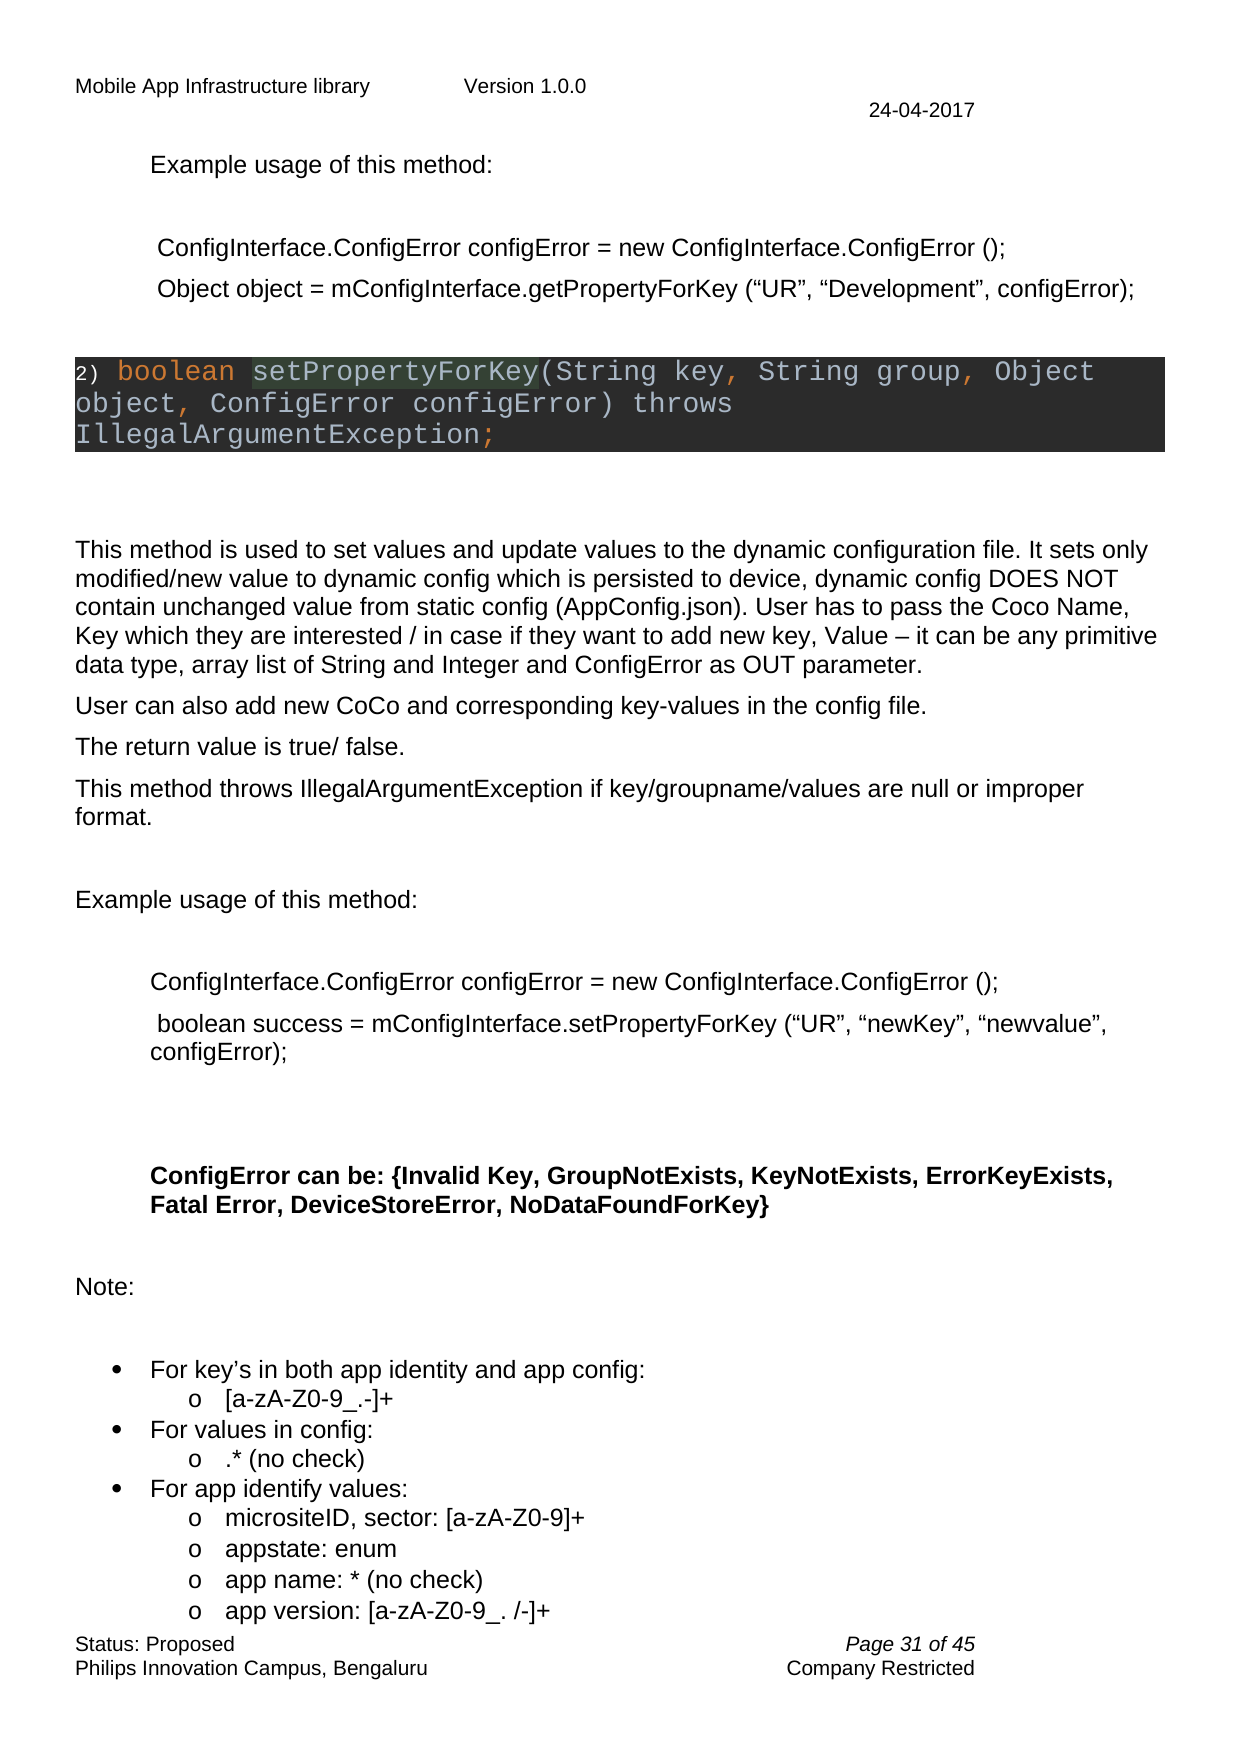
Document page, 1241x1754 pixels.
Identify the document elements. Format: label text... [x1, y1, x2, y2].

list micrositeID, sector: [a-zA-Z0-9]+ [187, 1503, 1165, 1534]
text 2) boolean setPropertyForKey(String key, String group, Object object, ConfigError configError) throws IllegalArgumentException; [75, 357, 1165, 452]
list app name: * (no check) [187, 1565, 1165, 1596]
list For values in config: [112, 1415, 1165, 1443]
text This method throws IllegalArgumentException if key/groupname/values are null or improper format. [75, 774, 1165, 831]
text Example usage of this method: [150, 151, 1165, 179]
text boolean success = mConfigInterface.setPropertyForKey (“UR”, “newKey”, “newvalue”, configError); [150, 1009, 1165, 1066]
list For app identify values: [112, 1474, 1165, 1503]
text The return value is true/ false. [75, 732, 1165, 761]
list [a-zA-Z0-9_.-]+ [187, 1384, 1165, 1415]
text ConfigInterface.ConfigError configError = new ConfigInterface.ConfigError (); [150, 233, 1165, 262]
list appstate: enum [187, 1534, 1165, 1565]
text Note: [75, 1272, 1165, 1301]
text ConfigInterface.ConfigError configError = new ConfigInterface.ConfigError (); [150, 967, 1165, 996]
list .* (no check) [187, 1443, 1165, 1474]
list app version: [a-zA-Z0-9_. /-]+ [187, 1596, 1165, 1627]
text Object object = mConfigInterface.getPropertyForKey (“UR”, “Development”, configError); [150, 274, 1165, 303]
text User can also add new CoCo and corresponding key-values in the config file. [75, 691, 1165, 720]
text Example usage of this method: [75, 885, 1165, 914]
text ConfigError can be: {Invalid Key, GroupNotExists, KeyNotExists, ErrorKeyExists, Fatal Error, DeviceStoreError, NoDataFoundForKey} [150, 1161, 1165, 1219]
text This method is used to set values and update values to the dynamic configuration file. It sets only modified/new value to dynamic config which is persisted to device, dynamic config DOES NOT contain unchanged value from static config (AppConfig.json). User has to pass the Coco Name, Key which they are interested / in case if they want to add new key, Value – it can be any primitive data type, array list of String and Integer and ConfigError as OUT parameter. [75, 535, 1165, 679]
list For key’s in both app identity and app config: [112, 1355, 1165, 1384]
